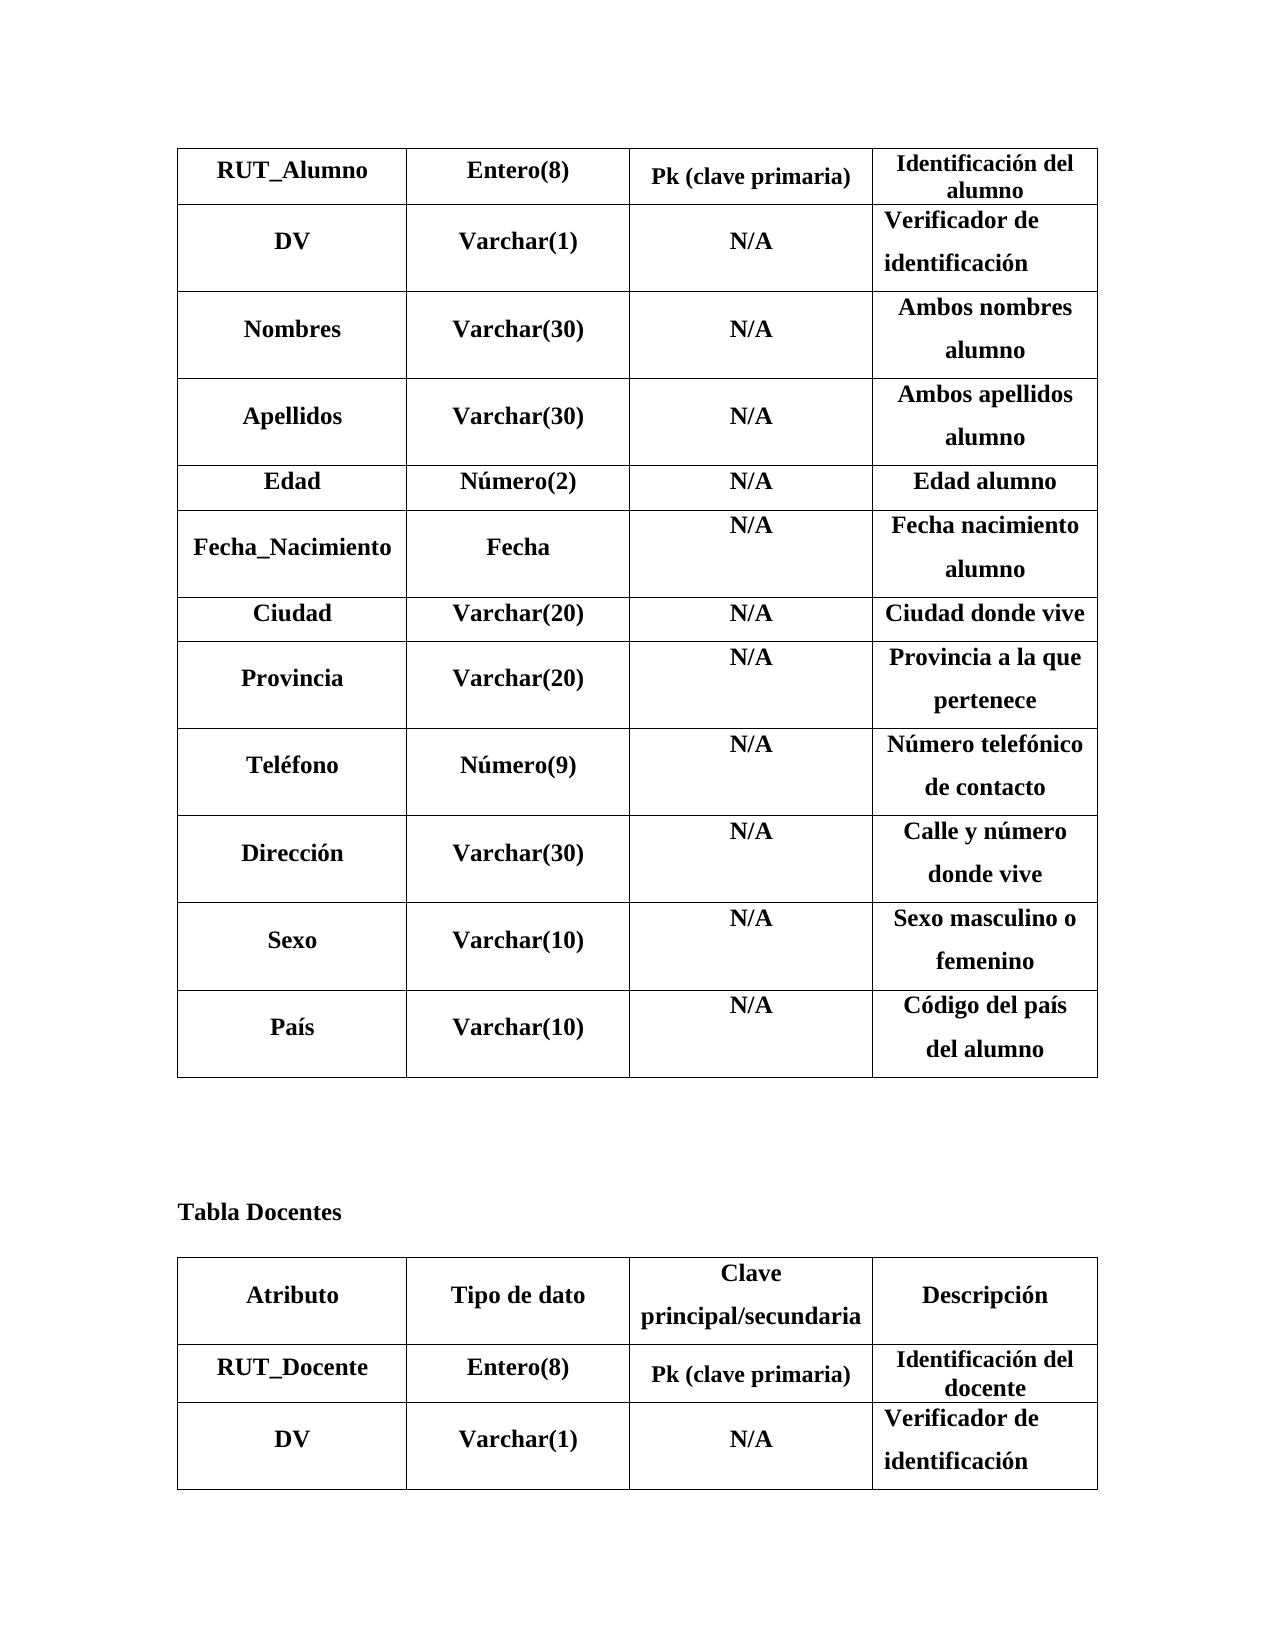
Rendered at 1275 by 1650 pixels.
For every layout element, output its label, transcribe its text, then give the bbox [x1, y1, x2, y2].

table_header Tipo de dato [407, 1258, 629, 1344]
table_cell Varchar(20) [407, 642, 629, 728]
table_cell Entero(8) [407, 1345, 629, 1402]
table_cell RUT_Alumno [178, 149, 406, 204]
table_cell Sexo masculino o femenino [873, 903, 1097, 989]
table_cell Verificador de identificación [873, 1403, 1097, 1489]
table_cell Ambos nombres alumno [873, 292, 1097, 378]
table_cell N/A [630, 991, 872, 1077]
table_cell N/A [630, 511, 872, 597]
table_cell Provincia [178, 642, 406, 728]
table_cell DV [178, 205, 406, 291]
table_cell Verificador de identificación [873, 205, 1097, 291]
table_cell DV [178, 1403, 406, 1489]
table_cell Apellidos [178, 379, 406, 465]
table_cell Número telefónico de contacto [873, 729, 1097, 815]
table_cell N/A [630, 816, 872, 902]
table_header Descripción [873, 1258, 1097, 1344]
table_cell Varchar(10) [407, 991, 629, 1077]
table_cell Fecha [407, 511, 629, 597]
table_cell Teléfono [178, 729, 406, 815]
table_cell Ciudad donde vive [873, 598, 1097, 641]
table_cell Código del país del alumno [873, 991, 1097, 1077]
table_cell Provincia a la que pertenece [873, 642, 1097, 728]
table_cell N/A [630, 466, 872, 509]
table_cell Varchar(1) [407, 1403, 629, 1489]
table_cell N/A [630, 1403, 872, 1489]
table_cell Varchar(30) [407, 292, 629, 378]
table_cell Identificación del alumno [873, 149, 1097, 204]
table_cell N/A [630, 729, 872, 815]
table_cell N/A [630, 292, 872, 378]
table_cell N/A [630, 205, 872, 291]
table_cell Fecha_Nacimiento [178, 511, 406, 597]
table_cell N/A [630, 642, 872, 728]
table_cell N/A [630, 598, 872, 641]
table_cell Ambos apellidos alumno [873, 379, 1097, 465]
table_cell Varchar(10) [407, 903, 629, 989]
table_cell Varchar(1) [407, 205, 629, 291]
table_cell Pk (clave primaria) [630, 149, 872, 204]
table_cell Nombres [178, 292, 406, 378]
text Tabla Docentes [177, 1197, 1098, 1226]
table_cell Edad alumno [873, 466, 1097, 509]
table_cell Número(9) [407, 729, 629, 815]
table_cell País [178, 991, 406, 1077]
table_cell RUT_Docente [178, 1345, 406, 1402]
table_cell Pk (clave primaria) [630, 1345, 872, 1402]
table_header Clave principal/secundaria [630, 1258, 872, 1344]
table_cell N/A [630, 903, 872, 989]
table_cell Dirección [178, 816, 406, 902]
table_cell Entero(8) [407, 149, 629, 204]
table_cell Varchar(20) [407, 598, 629, 641]
table_header Atributo [178, 1258, 406, 1344]
table_cell Ciudad [178, 598, 406, 641]
table_cell Calle y número donde vive [873, 816, 1097, 902]
table_cell N/A [630, 379, 872, 465]
table_cell Varchar(30) [407, 379, 629, 465]
table_cell Identificación del docente [873, 1345, 1097, 1402]
table_cell Varchar(30) [407, 816, 629, 902]
table_cell Fecha nacimiento alumno [873, 511, 1097, 597]
table_cell Sexo [178, 903, 406, 989]
table_cell Edad [178, 466, 406, 509]
table_cell Número(2) [407, 466, 629, 509]
